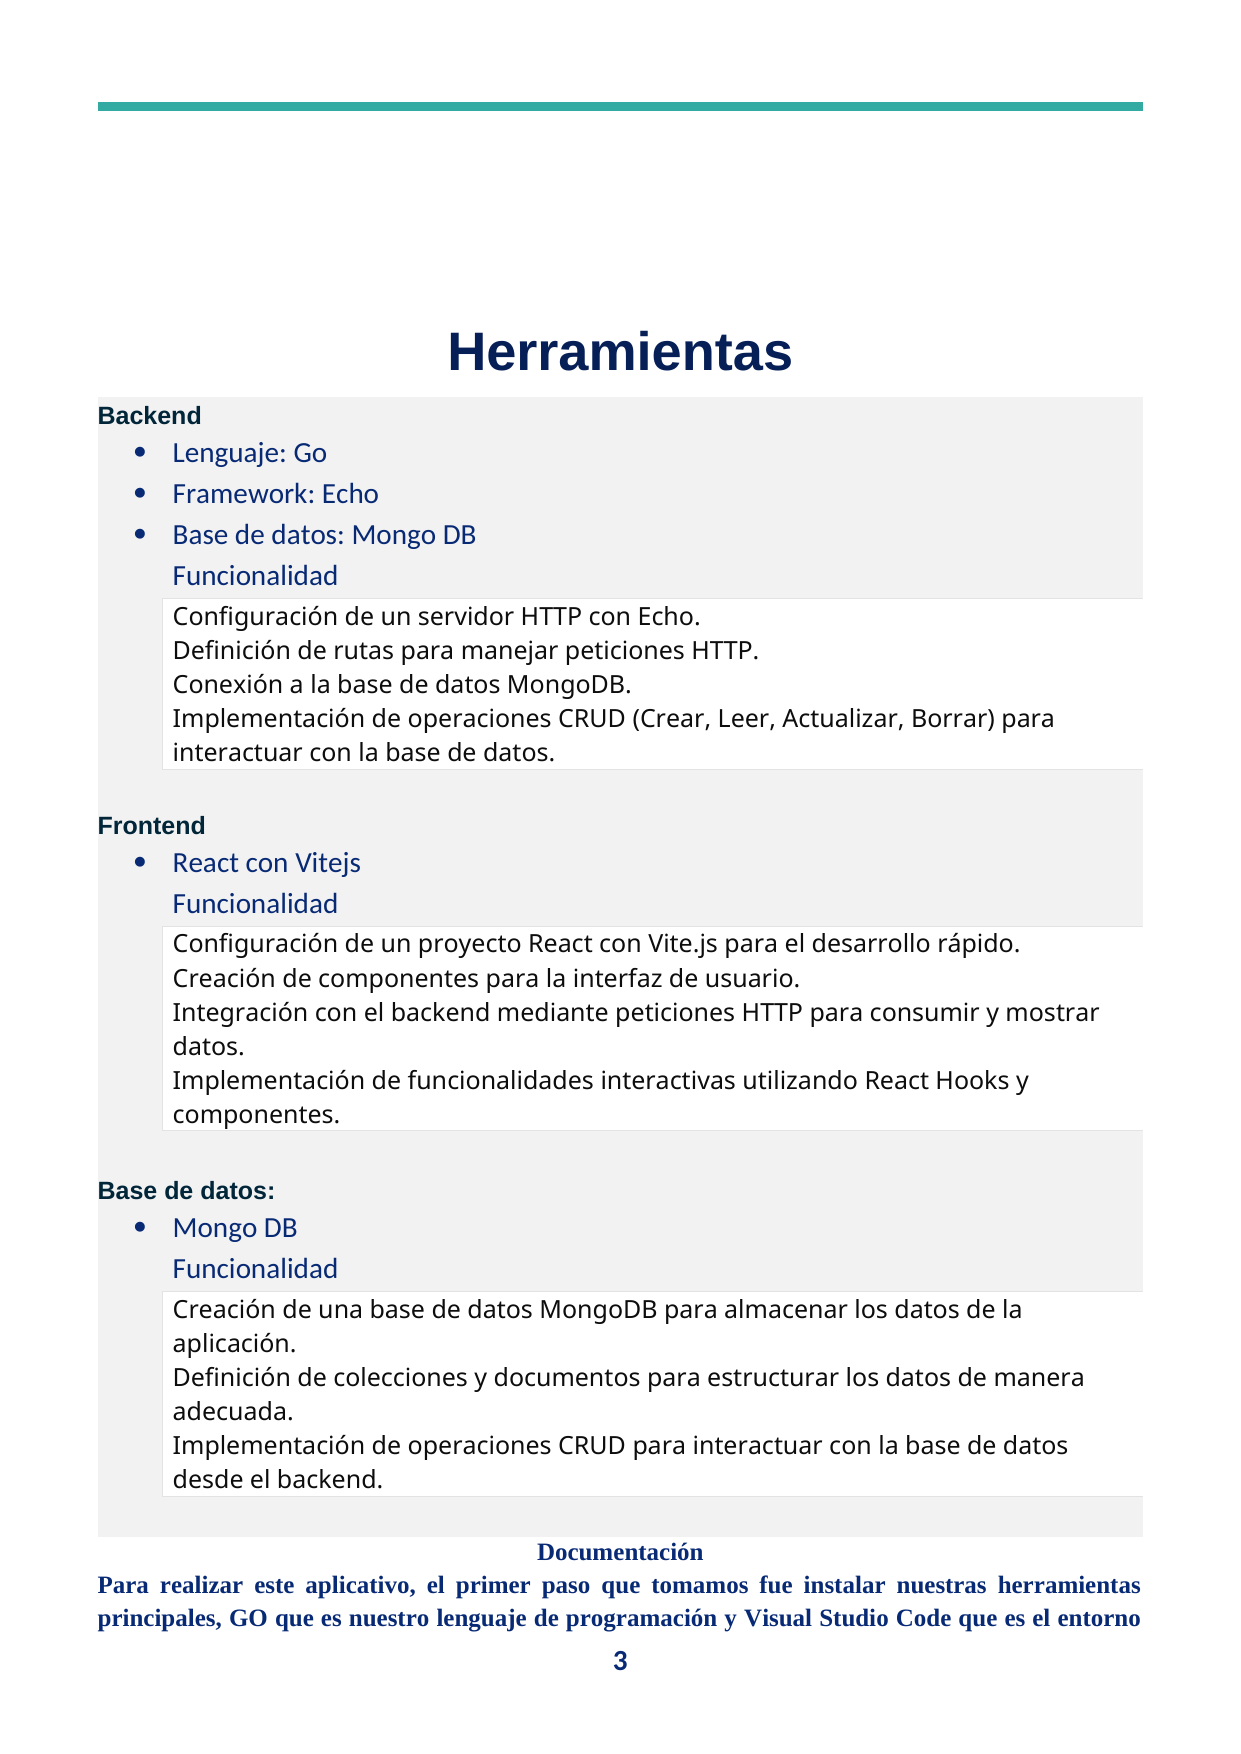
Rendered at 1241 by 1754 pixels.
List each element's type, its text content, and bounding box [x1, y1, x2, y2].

table_cell Backend Lenguaje: Go Framework: Echo Base de datos: Mongo DB Funcionalidad Configuración de un servidor HTTP con Echo. Definición de rutas para manejar peticiones HTTP. Conexión a la base de datos MongoDB. Implementación de operaciones CRUD (Crear, Leer, Actualizar, Borrar) para interactuar con la base de datos. Frontend React con Vitejs Funcionalidad Configuración de un proyecto React con Vite.js para el desarrollo rápido. Creación de componentes para la interfaz de usuario. Integración con el backend mediante peticiones HTTP para consumir y mostrar datos. Implementación de funcionalidades interactivas utilizando React Hooks y componentes. [98, 397, 1143, 1172]
table_header Herramientas [98, 152, 1143, 397]
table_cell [98, 1537, 1143, 1642]
table_cell Base de datos: Mongo DB Funcionalidad Creación de una base de datos MongoDB para almacenar los datos de la aplicación. Definición de colecciones y documentos para estructurar los datos de manera adecuada. Implementación de operaciones CRUD para interactuar con la base de datos desde el backend. [98, 1172, 1143, 1537]
